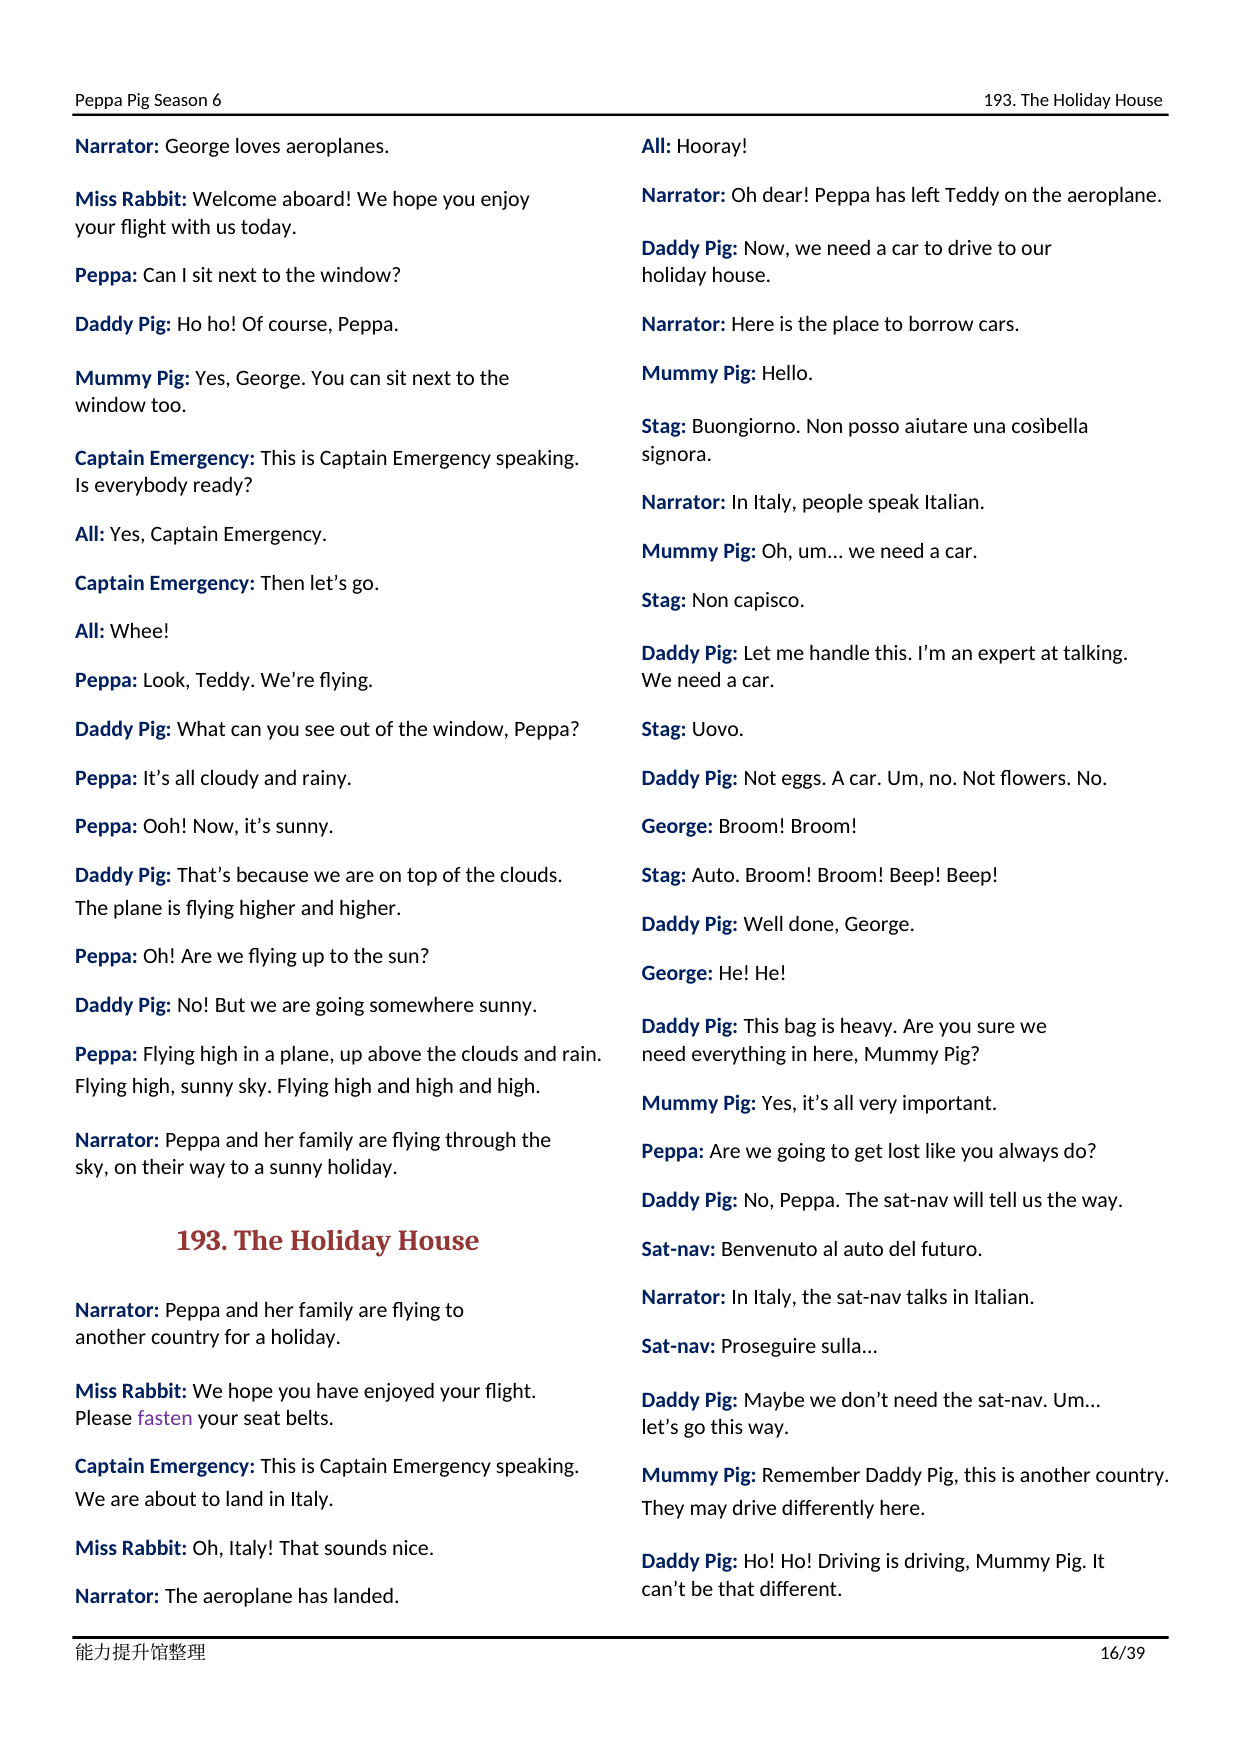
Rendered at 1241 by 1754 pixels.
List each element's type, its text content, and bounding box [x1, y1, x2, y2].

text Daddy Pig: Ho! Ho! Driving is driving, Mummy Pig. It can’t be that different. [641, 1548, 1154, 1602]
text Daddy Pig: No! But we are going somewhere sunny. [75, 991, 604, 1018]
text All: Whee! [75, 618, 604, 644]
text 193. The Holiday House [177, 1224, 604, 1257]
text Captain Emergency: Then let’s go. [75, 569, 604, 596]
text Peppa: Oh! Are we flying up to the sun? [75, 943, 604, 969]
text Peppa: Look, Teddy. We’re flying. [75, 666, 604, 693]
text George: He! He! [641, 959, 1171, 986]
text We are about to land in Italy. [75, 1485, 604, 1512]
text Mummy Pig: Yes, it’s all very important. [641, 1089, 1171, 1115]
text Stag: Buongiorno. Non posso aiutare una cosìbella signora. [641, 412, 1093, 466]
text Daddy Pig: Let me handle this. I’m an expert at talking. We need a car. [641, 639, 1162, 693]
text Daddy Pig: This bag is heavy. Are you sure we need everything in here, Mummy Pig? [641, 1012, 1093, 1067]
text Daddy Pig: Not eggs. A car. Um, no. Not flowers. No. [641, 764, 1171, 791]
text Peppa: It’s all cloudy and rainy. [75, 764, 604, 791]
text Narrator: In Italy, people speak Italian. [641, 488, 1171, 515]
text Peppa: Flying high in a plane, up above the clouds and rain. [75, 1040, 604, 1067]
text All: Hooray! [641, 132, 1171, 159]
text Stag: Uovo. [641, 715, 1171, 742]
text Mummy Pig: Hello. [641, 359, 1171, 386]
text Narrator: Peppa and her family are flying to another country for a holiday. [75, 1296, 537, 1350]
text Narrator: Oh dear! Peppa has left Teddy on the aeroplane. [641, 181, 1171, 207]
text George: Broom! Broom! [641, 813, 1171, 839]
text Narrator: George loves aeroplanes. [75, 132, 604, 159]
text Daddy Pig: Well done, George. [641, 910, 1171, 937]
text Mummy Pig: Oh, um... we need a car. [641, 537, 1171, 564]
text Daddy Pig: Now, we need a car to drive to our holiday house. [641, 234, 1118, 288]
text Peppa: Can I sit next to the window? [75, 261, 604, 288]
text Flying high, sunny sky. Flying high and high and high. [75, 1073, 604, 1099]
text Narrator: Peppa and her family are flying through the sky, on their way to a sunny holiday. [75, 1126, 587, 1180]
text The plane is flying higher and higher. [75, 894, 604, 921]
text Stag: Non capisco. [641, 586, 1171, 612]
text Daddy Pig: Maybe we don’t need the sat-nav. Um... let’s go this way. [641, 1386, 1139, 1440]
text They may drive differently here. [641, 1494, 1171, 1521]
text Daddy Pig: Ho ho! Of course, Peppa. [75, 310, 604, 337]
text Daddy Pig: That’s because we are on top of the clouds. [75, 861, 604, 888]
text Peppa: Are we going to get lost like you always do? [641, 1137, 1171, 1164]
text Mummy Pig: Yes, George. You can sit next to the window too. [75, 364, 581, 418]
text Stag: Auto. Broom! Broom! Beep! Beep! [641, 861, 1171, 888]
text Peppa: Ooh! Now, it’s sunny. [75, 813, 604, 839]
text Daddy Pig: What can you see out of the window, Peppa? [75, 715, 604, 742]
text Miss Rabbit: We hope you have enjoyed your flight. Please fasten your seat belts. [75, 1377, 596, 1431]
text Miss Rabbit: Welcome aboard! We hope you enjoy your flight with us today. [75, 186, 573, 239]
text Sat-nav: Benvenuto al auto del futuro. [641, 1235, 1171, 1261]
text Mummy Pig: Remember Daddy Pig, this is another country. [641, 1462, 1171, 1488]
text Miss Rabbit: Oh, Italy! That sounds nice. [75, 1534, 604, 1561]
text Sat-nav: Proseguire sulla... [641, 1332, 1171, 1359]
text Narrator: The aeroplane has landed. [75, 1583, 604, 1609]
text Narrator: Here is the place to borrow cars. [641, 310, 1171, 337]
text Captain Emergency: This is Captain Emergency speaking. [75, 1453, 604, 1479]
text Captain Emergency: This is Captain Emergency speaking. Is everybody ready? [75, 444, 598, 498]
text All: Yes, Captain Emergency. [75, 520, 604, 547]
text Narrator: In Italy, the sat-nav talks in Italian. [641, 1283, 1171, 1310]
text Daddy Pig: No, Peppa. The sat-nav will tell us the way. [641, 1186, 1171, 1213]
text Peppa Pig Season 6 193. The Holiday House [75, 88, 1171, 111]
text 能力提升馆整理 16/39 [75, 1637, 1171, 1664]
